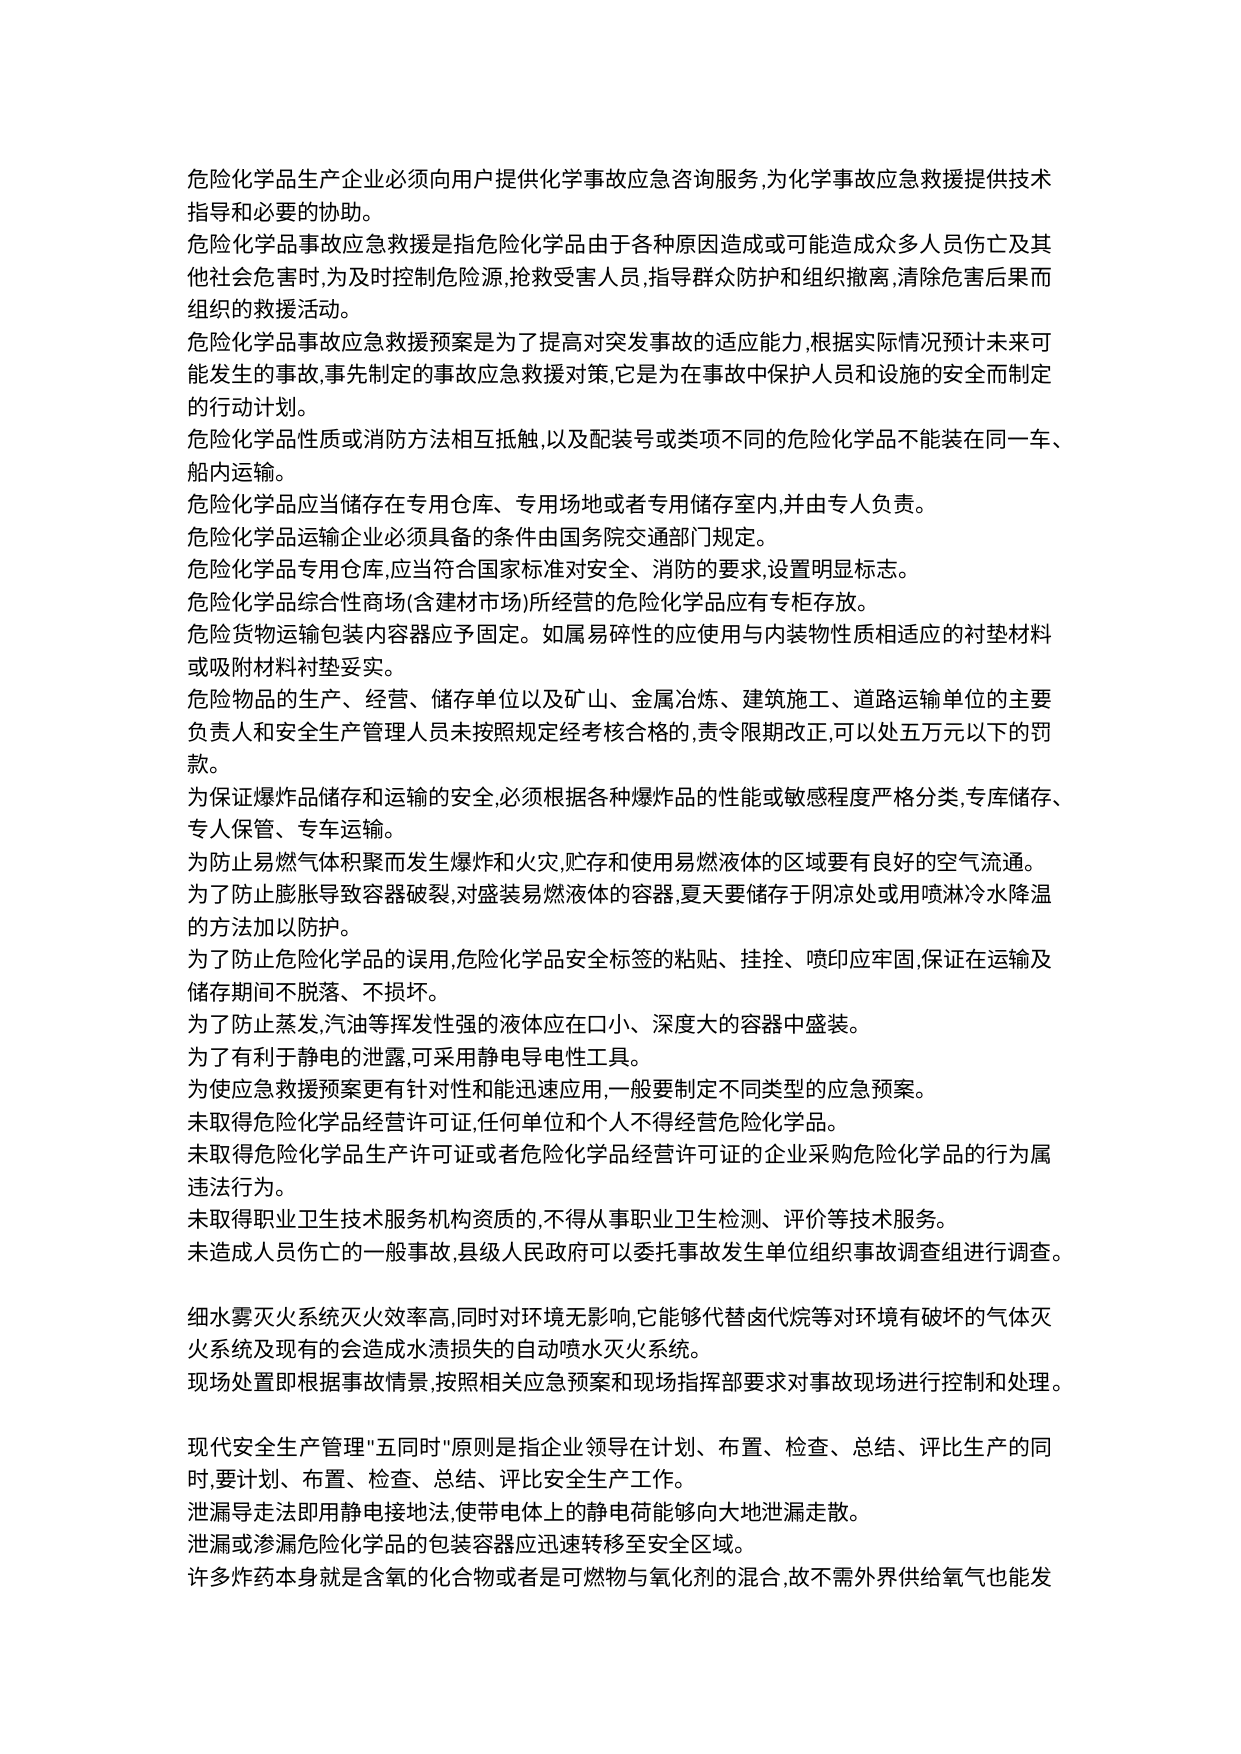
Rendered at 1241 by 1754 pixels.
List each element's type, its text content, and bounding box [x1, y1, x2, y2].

text 危险化学品运输企业必须具备的条件由国务院交通部门规定。 [187, 519, 1053, 552]
text 为保证爆炸品储存和运输的安全,必须根据各种爆炸品的性能或敏感程度严格分类,专库储存、专人保管、专车运输。 [187, 779, 1053, 844]
text 现场处置即根据事故情景,按照相关应急预案和现场指挥部要求对事故现场进行控制和处理。 [187, 1364, 1053, 1429]
text 为了防止危险化学品的误用,危险化学品安全标签的粘贴、挂拴、喷印应牢固,保证在运输及储存期间不脱落、不损坏。 [187, 942, 1053, 1007]
text 危险化学品生产企业必须向用户提供化学事故应急咨询服务,为化学事故应急救援提供技术指导和必要的协助。 [187, 162, 1053, 227]
text 未造成人员伤亡的一般事故,县级人民政府可以委托事故发生单位组织事故调查组进行调查。 [187, 1234, 1053, 1299]
text 为了防止蒸发,汽油等挥发性强的液体应在口小、深度大的容器中盛装。 [187, 1007, 1053, 1039]
text 危险化学品事故应急救援是指危险化学品由于各种原因造成或可能造成众多人员伤亡及其他社会危害时,为及时控制危险源,抢救受害人员,指导群众防护和组织撤离,清除危害后果而组织的救援活动。 [187, 227, 1053, 324]
text 危险化学品综合性商场(含建材市场)所经营的危险化学品应有专柜存放。 [187, 584, 1053, 617]
text 危险化学品事故应急救援预案是为了提高对突发事故的适应能力,根据实际情况预计未来可能发生的事故,事先制定的事故应急救援对策,它是为在事故中保护人员和设施的安全而制定的行动计划。 [187, 324, 1053, 422]
text 为防止易燃气体积聚而发生爆炸和火灾,贮存和使用易燃液体的区域要有良好的空气流通。 [187, 844, 1053, 877]
text 为使应急救援预案更有针对性和能迅速应用,一般要制定不同类型的应急预案。 [187, 1072, 1053, 1104]
text 细水雾灭火系统灭火效率高,同时对环境无影响,它能够代替卤代烷等对环境有破坏的气体灭火系统及现有的会造成水渍损失的自动喷水灭火系统。 [187, 1299, 1053, 1364]
text 危险化学品专用仓库,应当符合国家标准对安全、消防的要求,设置明显标志。 [187, 552, 1053, 584]
text 危险化学品性质或消防方法相互抵触,以及配装号或类项不同的危险化学品不能装在同一车、船内运输。 [187, 422, 1053, 487]
text 危险化学品应当储存在专用仓库、专用场地或者专用储存室内,并由专人负责。 [187, 487, 1053, 519]
text 为了防止膨胀导致容器破裂,对盛装易燃液体的容器,夏天要储存于阴凉处或用喷淋冷水降温的方法加以防护。 [187, 877, 1053, 942]
text 泄漏或渗漏危险化学品的包装容器应迅速转移至安全区域。 [187, 1527, 1053, 1559]
text 为了有利于静电的泄露,可采用静电导电性工具。 [187, 1039, 1053, 1072]
text 现代安全生产管理"五同时"原则是指企业领导在计划、布置、检查、总结、评比生产的同时,要计划、布置、检查、总结、评比安全生产工作。 [187, 1429, 1053, 1494]
text 未取得危险化学品生产许可证或者危险化学品经营许可证的企业采购危险化学品的行为属违法行为。 [187, 1137, 1053, 1202]
text 泄漏导走法即用静电接地法,使带电体上的静电荷能够向大地泄漏走散。 [187, 1494, 1053, 1527]
text 未取得危险化学品经营许可证,任何单位和个人不得经营危险化学品。 [187, 1104, 1053, 1137]
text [187, 1559, 1053, 1592]
text 未取得职业卫生技术服务机构资质的,不得从事职业卫生检测、评价等技术服务。 [187, 1202, 1053, 1234]
text 危险货物运输包装内容器应予固定。如属易碎性的应使用与内装物性质相适应的衬垫材料或吸附材料衬垫妥实。 [187, 617, 1053, 682]
text 危险物品的生产、经营、储存单位以及矿山、金属冶炼、建筑施工、道路运输单位的主要负责人和安全生产管理人员未按照规定经考核合格的,责令限期改正,可以处五万元以下的罚款。 [187, 682, 1053, 779]
